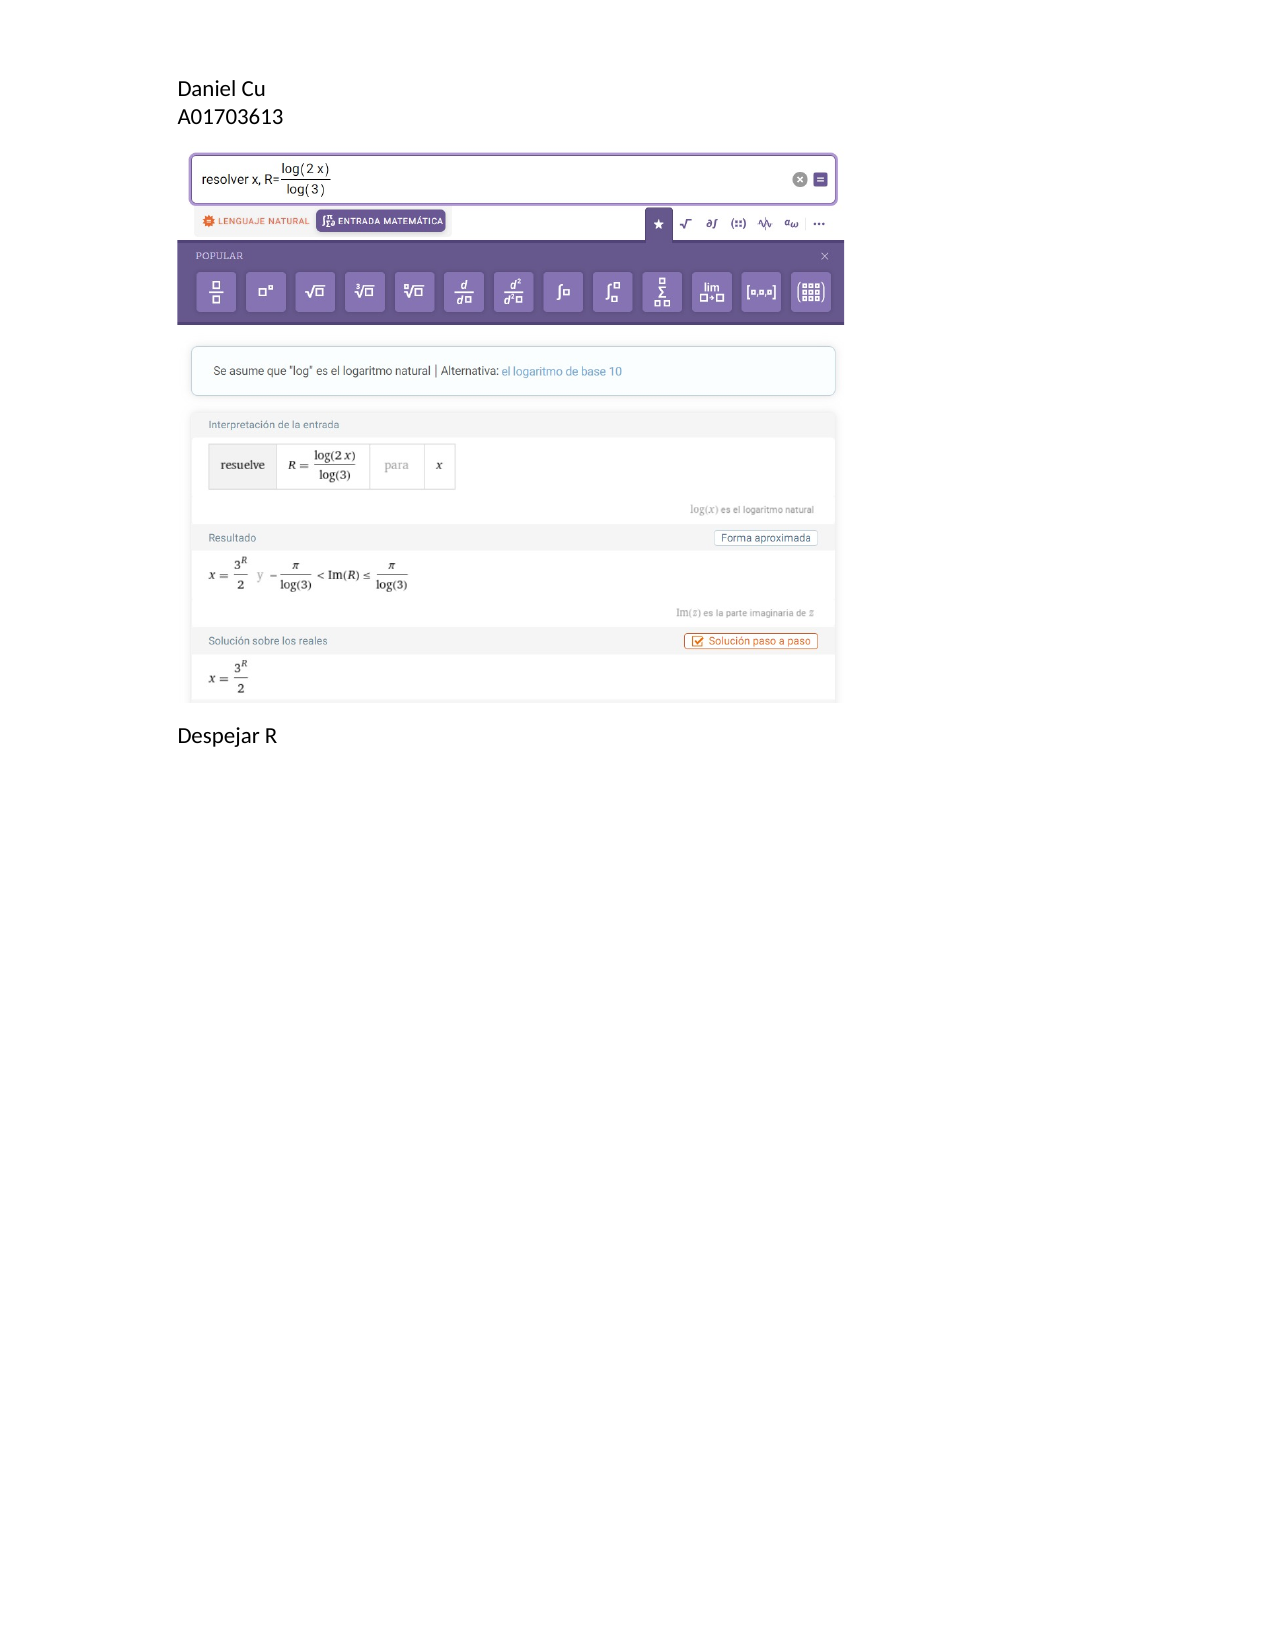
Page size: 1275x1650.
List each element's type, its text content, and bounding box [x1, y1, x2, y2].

picture [177, 147, 845, 703]
text Despejar R [177, 721, 1098, 749]
